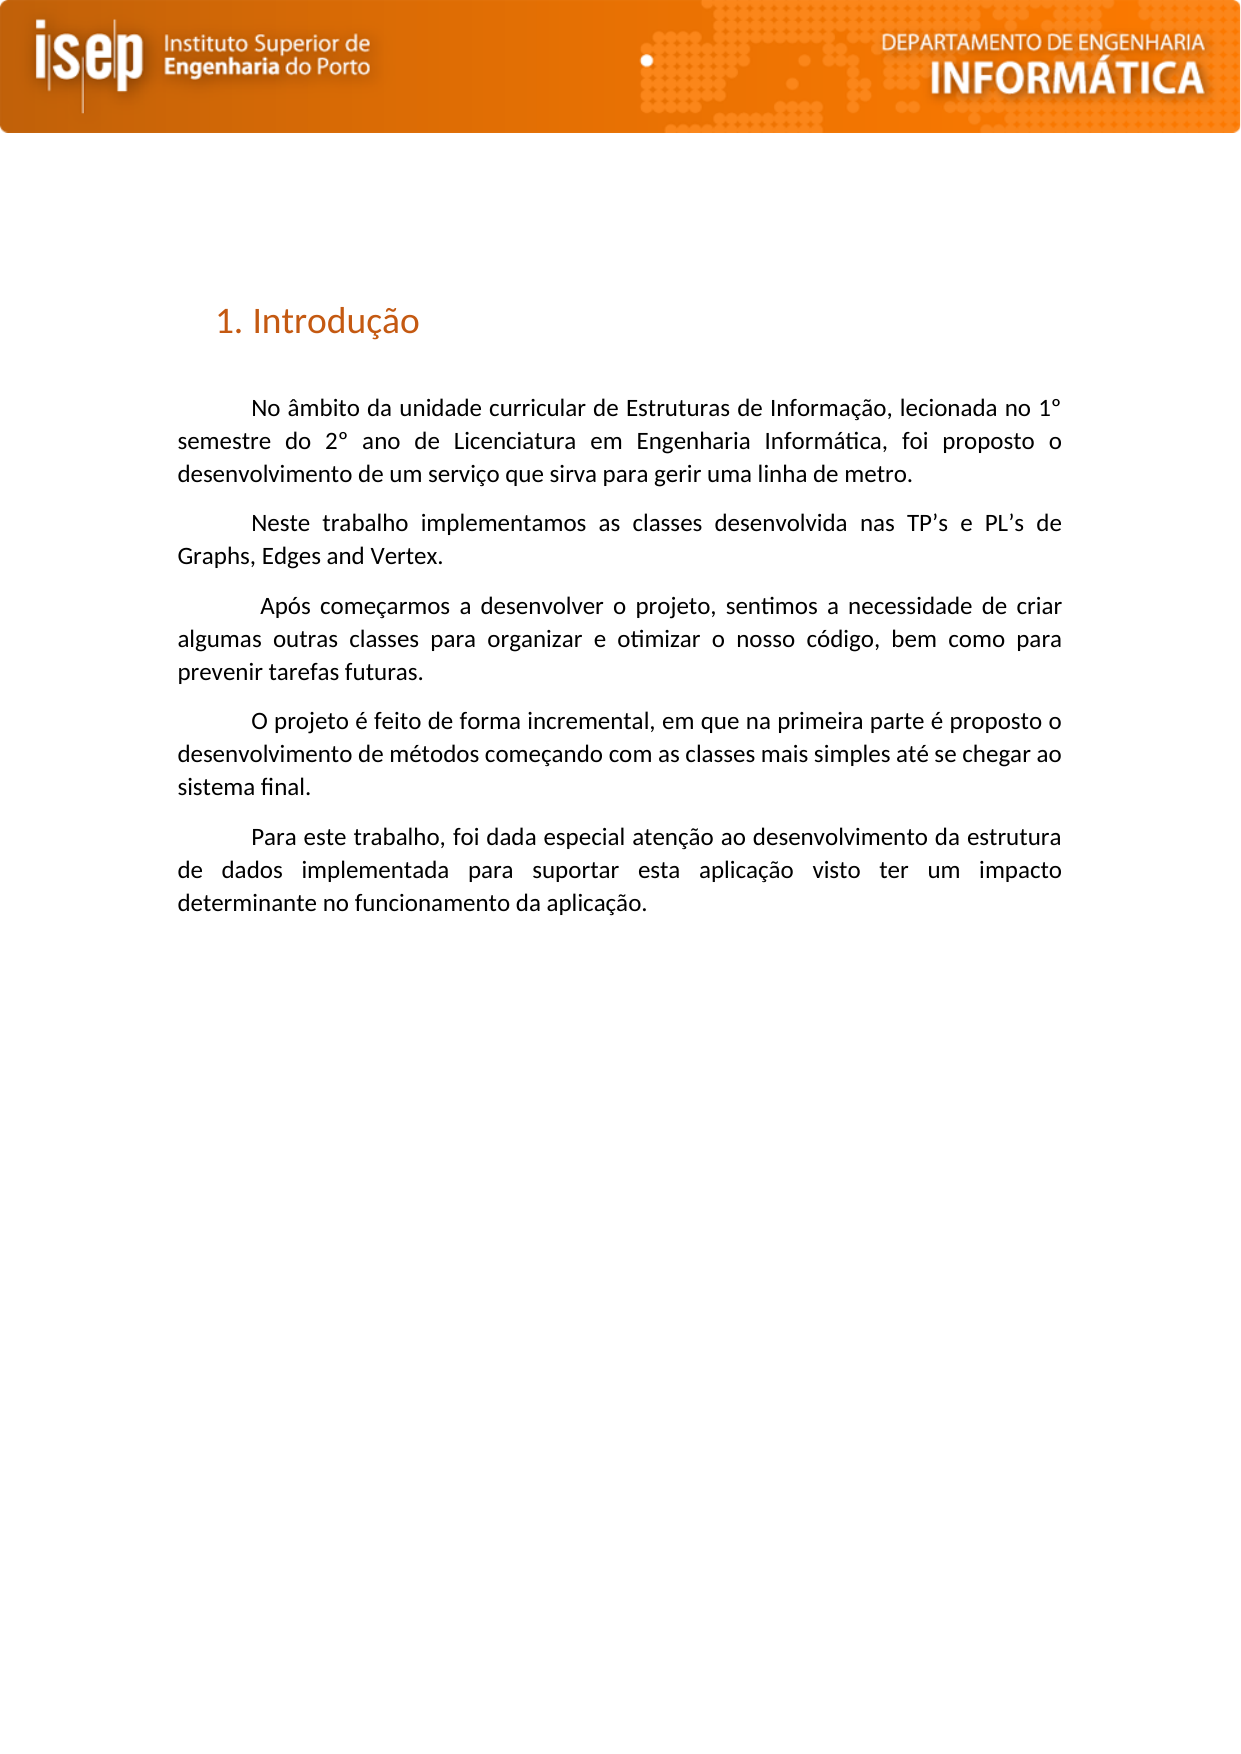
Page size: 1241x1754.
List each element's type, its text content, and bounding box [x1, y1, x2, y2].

list Introdução [215, 297, 1063, 343]
text Para este trabalho, foi dada especial atenção ao desenvolvimento da estrutura de dados implementada para suportar esta aplicação visto ter um impacto determinante no funcionamento da aplicação. [177, 821, 1063, 917]
text Após começarmos a desenvolver o projeto, sentimos a necessidade de criar algumas outras classes para organizar e otimizar o nosso código, bem como para prevenir tarefas futuras. [177, 590, 1063, 686]
text O projeto é feito de forma incremental, em que na primeira parte é proposto o desenvolvimento de métodos começando com as classes mais simples até se chegar ao sistema final. [177, 706, 1063, 802]
list Neste trabalho implementamos as classes desenvolvida nas TP’s e PL’s de Graphs, Edges and Vertex. [177, 508, 1063, 571]
picture [0, 0, 1241, 133]
text No âmbito da unidade curricular de Estruturas de Informação, lecionada no 1º semestre do 2º ano de Licenciatura em Engenharia Informática, foi proposto o desenvolvimento de um serviço que sirva para gerir uma linha de metro. [177, 392, 1063, 488]
